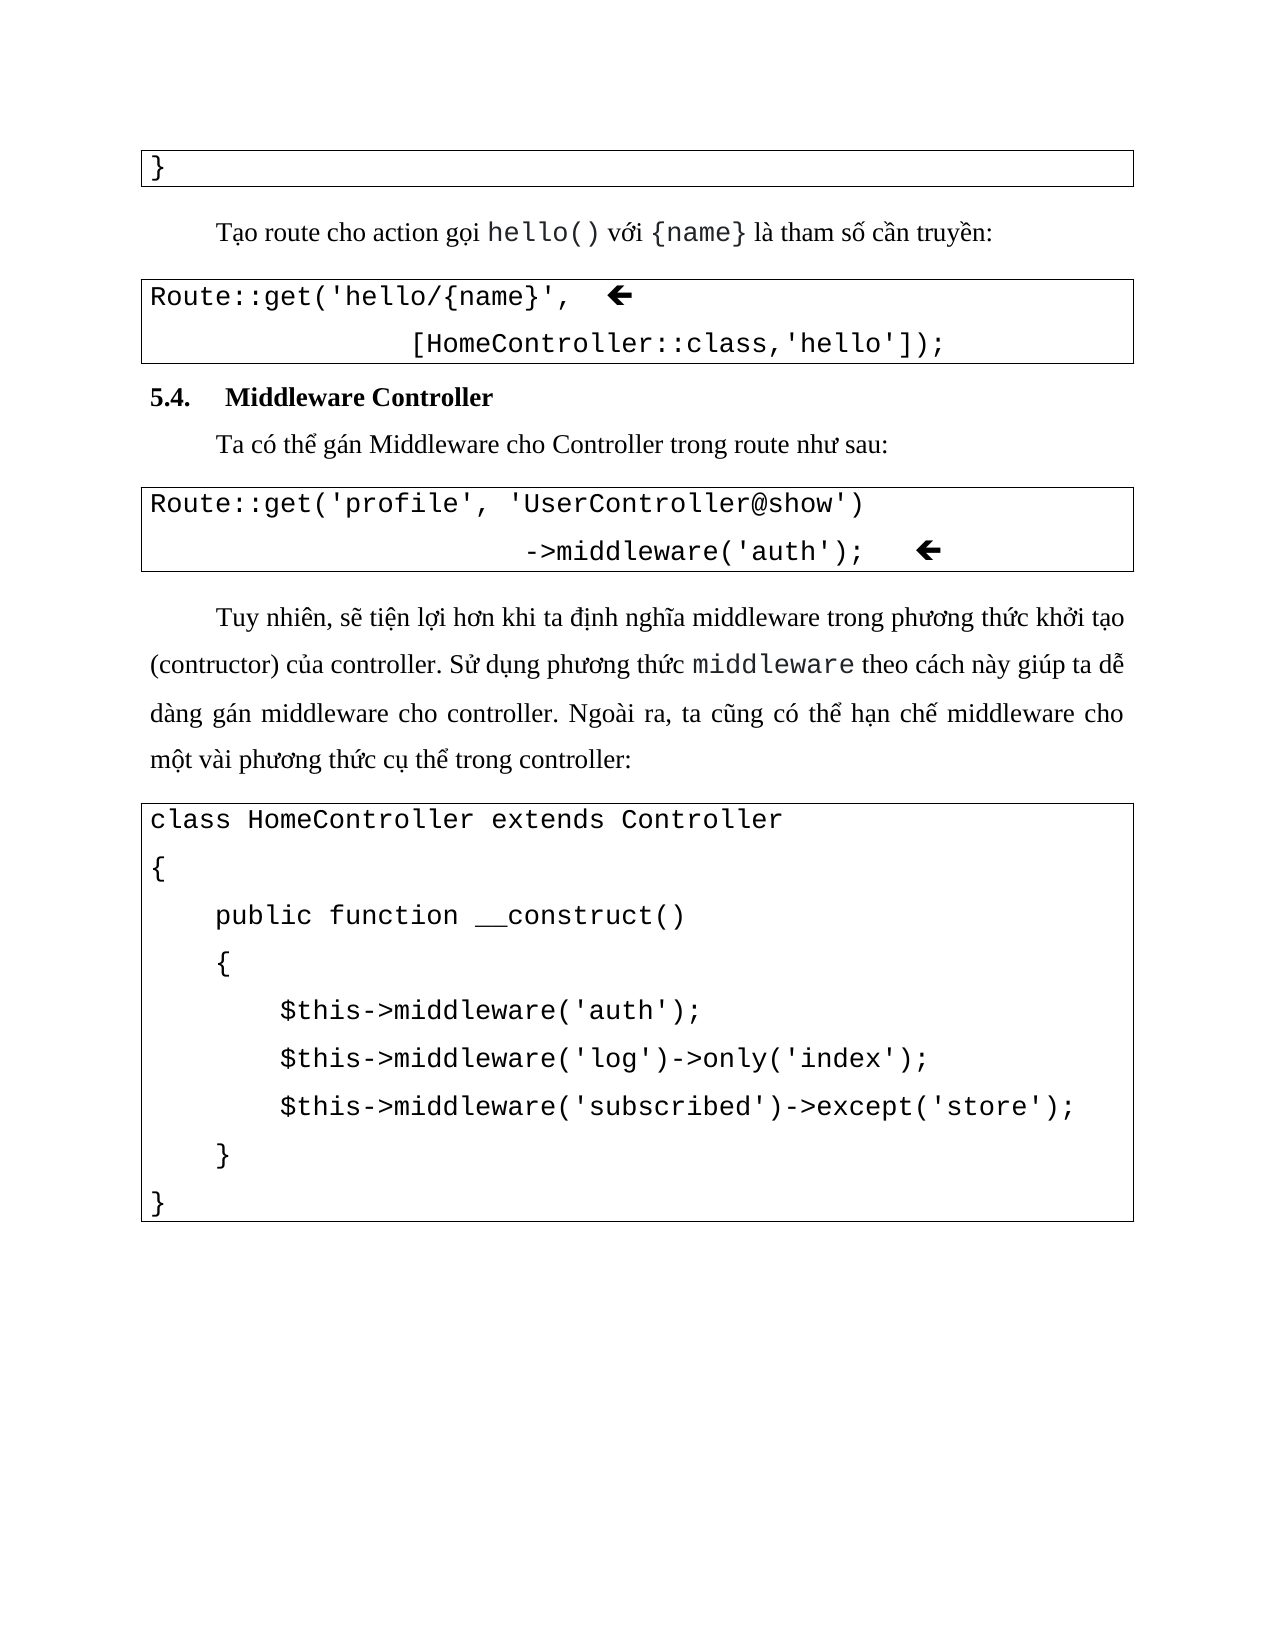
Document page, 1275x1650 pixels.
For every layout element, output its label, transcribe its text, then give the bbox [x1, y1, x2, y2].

text [HomeController::class,'hello']); [142, 327, 1133, 363]
text ->middleware('auth'); [142, 535, 1133, 571]
text Route::get('hello/{name}', [142, 280, 1133, 313]
text Ta có thể gán Middleware cho Controller trong route như sau: [150, 428, 1125, 459]
text Tạo route cho action gọi hello() với {name} là tham số cần truyền: [150, 217, 1125, 250]
text { [142, 851, 1133, 884]
text { [142, 946, 1133, 980]
subtitle Middleware Controller [150, 381, 1125, 412]
text } [142, 1137, 1133, 1171]
text public function __construct() [142, 898, 1133, 932]
text $this->middleware('log')->only('index'); [142, 1042, 1133, 1076]
text } [142, 1185, 1133, 1221]
text } [142, 151, 1133, 186]
text class HomeController extends Controller [142, 804, 1133, 837]
text $this->middleware('subscribed')->except('store'); [142, 1089, 1133, 1123]
text Route::get('profile', 'UserController@show') [142, 488, 1133, 521]
text Tuy nhiên, sẽ tiện lợi hơn khi ta định nghĩa middleware trong phương thức khởi tạo (contructor) của controller. Sử dụng phương thức middleware theo cách này giúp ta dễ dàng gán middleware cho controller. Ngoài ra, ta cũng có thể hạn chế middleware cho một vài phương thức cụ thể trong controller: [150, 601, 1125, 775]
text $this->middleware('auth'); [142, 994, 1133, 1028]
